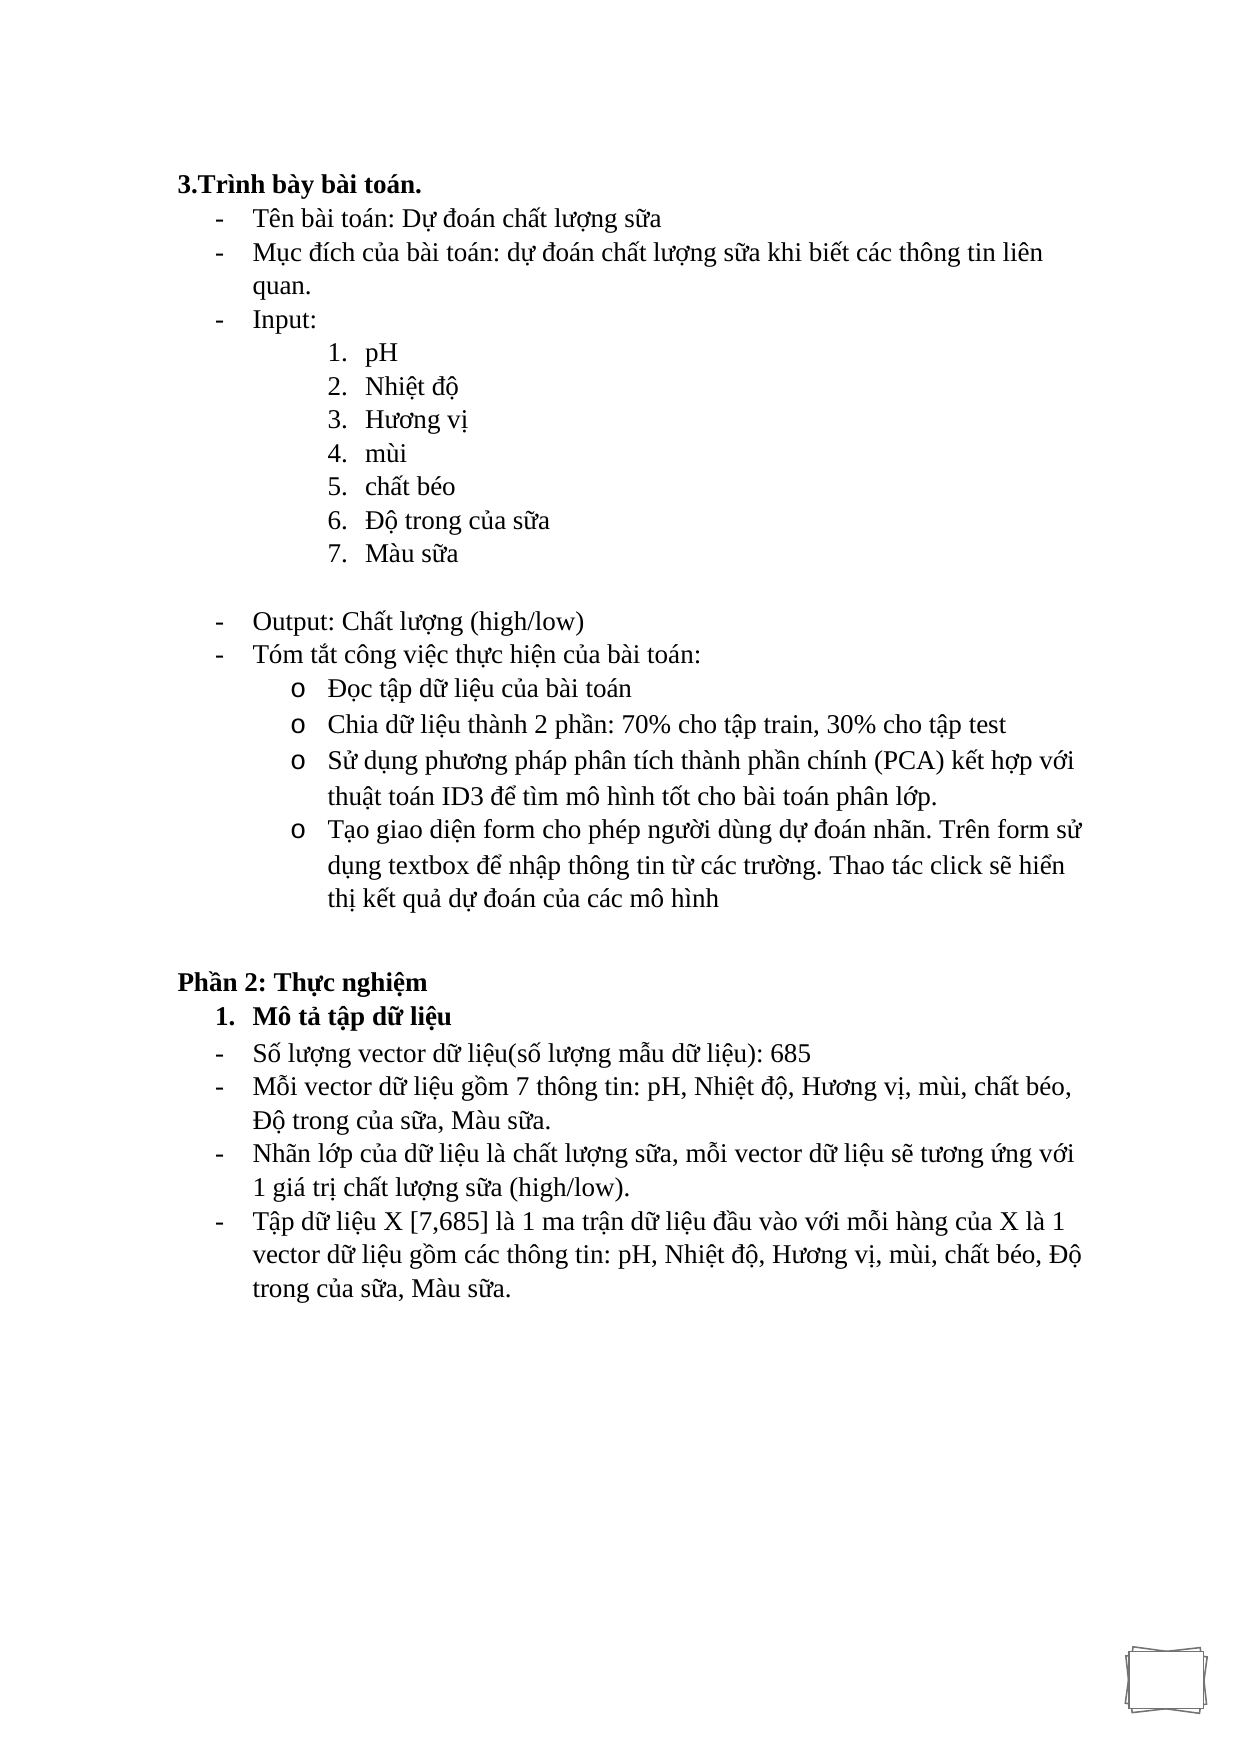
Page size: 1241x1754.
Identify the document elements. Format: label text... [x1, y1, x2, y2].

list Tạo giao diện form cho phép người dùng dự đoán nhãn. Trên form sử dụng textbox để nhập thông tin từ các trường. Thao tác click sẽ hiển thị kết quả dự đoán của các mô hình [290, 813, 1092, 914]
list Số lượng vector dữ liệu(số lượng mẫu dữ liệu): 685 [215, 1037, 1092, 1068]
list Chia dữ liệu thành 2 phần: 70% cho tập train, 30% cho tập test [290, 708, 1092, 741]
subtitle Phần 2: Thực nghiệm [177, 966, 1092, 997]
list Nhiệt độ [327, 370, 1092, 401]
list mùi [327, 437, 1092, 468]
list Tên bài toán: Dự đoán chất lượng sữa [215, 202, 1092, 233]
list chất béo [327, 470, 1092, 502]
list Mô tả tập dữ liệu [215, 999, 1092, 1031]
list Output: Chất lượng (high/low) [215, 604, 1092, 636]
list Nhãn lớp của dữ liệu là chất lượng sữa, mỗi vector dữ liệu sẽ tương ứng với 1 giá trị chất lượng sữa (high/low). [215, 1137, 1092, 1202]
list Sử dụng phương pháp phân tích thành phần chính (PCA) kết hợp với thuật toán ID3 để tìm mô hình tốt cho bài toán phân lớp. [290, 744, 1092, 811]
list Mỗi vector dữ liệu gồm 7 thông tin: pH, Nhiệt độ, Hương vị, mùi, chất béo, Độ trong của sữa, Màu sữa. [215, 1070, 1092, 1135]
list Input: [215, 303, 1092, 334]
list Tập dữ liệu X [7,685] là 1 ma trận dữ liệu đầu vào với mỗi hàng của X là 1 vector dữ liệu gồm các thông tin: pH, Nhiệt độ, Hương vị, mùi, chất béo, Độ trong của sữa, Màu sữa. [215, 1204, 1092, 1303]
list pH [327, 336, 1092, 367]
list Đọc tập dữ liệu của bài toán [290, 672, 1092, 705]
list Mục đích của bài toán: dự đoán chất lượng sữa khi biết các thông tin liên quan. [215, 236, 1092, 300]
subtitle 3.Trình bày bài toán. [177, 168, 1092, 200]
list Độ trong của sữa [327, 504, 1092, 535]
list Tóm tắt công việc thực hiện của bài toán: [215, 638, 1092, 669]
list Màu sữa [327, 537, 1092, 569]
list Hương vị [327, 403, 1092, 434]
